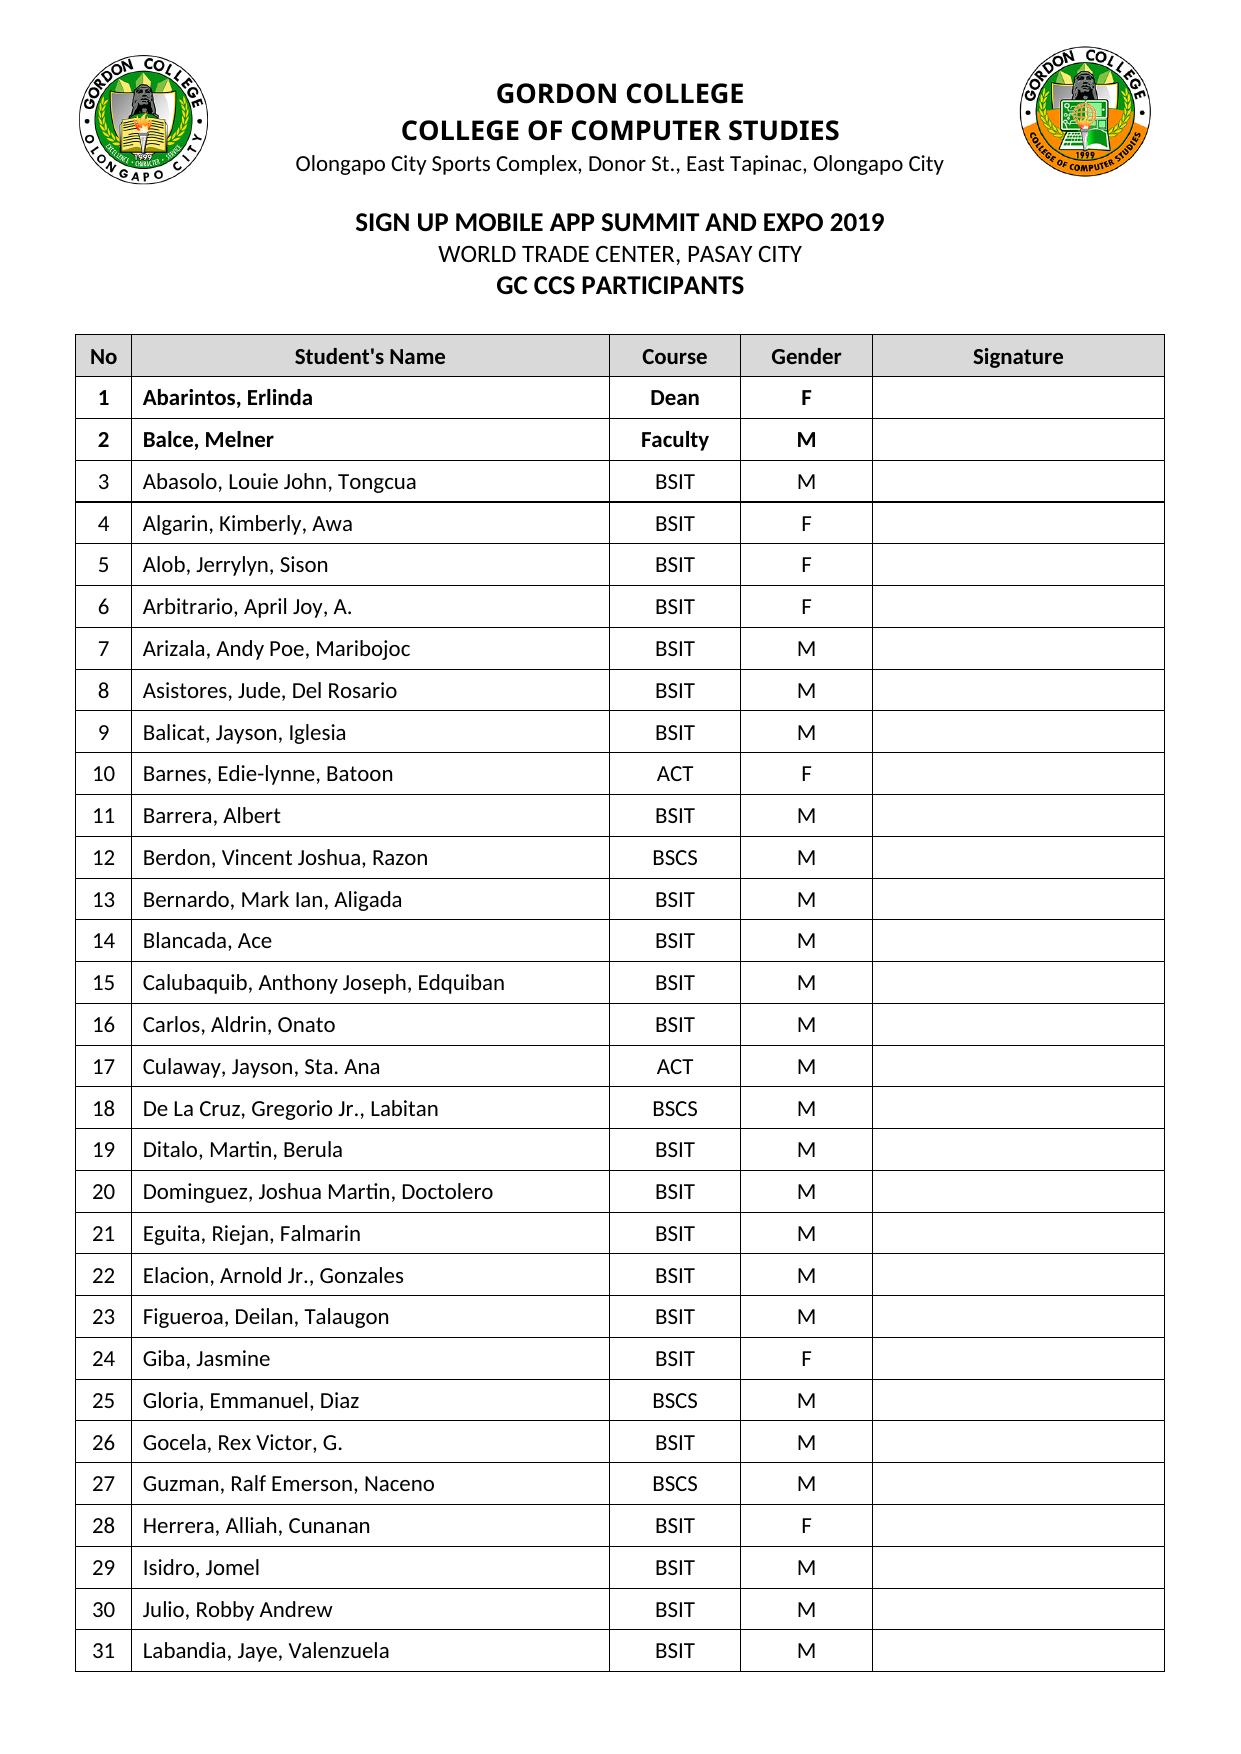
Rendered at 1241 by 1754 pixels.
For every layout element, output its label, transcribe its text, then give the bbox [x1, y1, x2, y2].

table_cell [873, 461, 1164, 501]
table_cell [873, 1171, 1164, 1212]
table_cell M [741, 628, 872, 668]
table_cell Balce, Melner [132, 419, 609, 460]
table_cell [873, 962, 1164, 1003]
table_cell Dean [610, 377, 740, 418]
table_cell [873, 1505, 1164, 1546]
table_cell [873, 1630, 1164, 1671]
table_cell [873, 711, 1164, 752]
table_cell BSIT [610, 962, 740, 1003]
table_cell M [741, 920, 872, 961]
table_header Student's Name [132, 335, 609, 376]
table_cell Asistores, Jude, Del Rosario [132, 670, 609, 710]
table_cell M [741, 879, 872, 919]
table_cell ACT [610, 753, 740, 794]
table_cell M [741, 1004, 872, 1044]
picture [1017, 43, 1154, 180]
table_cell 29 [76, 1547, 131, 1587]
table_cell 28 [76, 1505, 131, 1546]
table_cell 20 [76, 1171, 131, 1212]
table_cell M [741, 1087, 872, 1128]
table_cell M [741, 1421, 872, 1462]
table_cell BSCS [610, 1463, 740, 1504]
table_cell 6 [76, 586, 131, 627]
table_cell Barnes, Edie-lynne, Batoon [132, 753, 609, 794]
table_cell F [741, 586, 872, 627]
table_cell [873, 1004, 1164, 1044]
table_cell BSIT [610, 586, 740, 627]
table_cell BSIT [610, 1505, 740, 1546]
table_cell BSIT [610, 503, 740, 543]
table_cell Barrera, Albert [132, 795, 609, 836]
table_cell Ditalo, Martin, Berula [132, 1129, 609, 1170]
table_cell Julio, Robby Andrew [132, 1589, 609, 1629]
table_cell Labandia, Jaye, Valenzuela [132, 1630, 609, 1671]
table_cell BSIT [610, 1296, 740, 1337]
table_cell M [741, 1213, 872, 1253]
table_header No [76, 335, 131, 376]
table_cell [873, 1380, 1164, 1420]
table_cell Abarintos, Erlinda [132, 377, 609, 418]
text WORLD TRADE CENTER, PASAY CITY [75, 238, 1165, 268]
table_cell 9 [76, 711, 131, 752]
table_cell [873, 628, 1164, 668]
table_cell De La Cruz, Gregorio Jr., Labitan [132, 1087, 609, 1128]
table_cell [873, 544, 1164, 585]
table_cell 13 [76, 879, 131, 919]
table_cell M [741, 1547, 872, 1587]
table_cell 23 [76, 1296, 131, 1337]
table_cell Dominguez, Joshua Martin, Doctolero [132, 1171, 609, 1212]
table_cell Berdon, Vincent Joshua, Razon [132, 837, 609, 877]
table_cell [873, 1296, 1164, 1337]
table_cell [873, 1213, 1164, 1253]
table_cell BSCS [610, 837, 740, 877]
table_cell M [741, 1380, 872, 1420]
table_cell BSIT [610, 1004, 740, 1044]
table_cell BSIT [610, 1630, 740, 1671]
table_cell 25 [76, 1380, 131, 1420]
table_cell [873, 1046, 1164, 1086]
table_cell 2 [76, 419, 131, 460]
table_cell [873, 1254, 1164, 1295]
table_cell BSIT [610, 461, 740, 501]
table_cell BSIT [610, 544, 740, 585]
table_cell Arizala, Andy Poe, Maribojoc [132, 628, 609, 668]
table_header Course [610, 335, 740, 376]
table_cell M [741, 1129, 872, 1170]
table_cell M [741, 711, 872, 752]
table_cell BSIT [610, 1129, 740, 1170]
table_cell 12 [76, 837, 131, 877]
table_cell BSIT [610, 628, 740, 668]
table_cell BSCS [610, 1380, 740, 1420]
table_cell 22 [76, 1254, 131, 1295]
table_cell Abasolo, Louie John, Tongcua [132, 461, 609, 501]
table_cell Algarin, Kimberly, Awa [132, 503, 609, 543]
table_cell F [741, 1338, 872, 1379]
table_cell [873, 503, 1164, 543]
table_cell 19 [76, 1129, 131, 1170]
table_cell [873, 1338, 1164, 1379]
table_cell Herrera, Alliah, Cunanan [132, 1505, 609, 1546]
table_cell M [741, 1171, 872, 1212]
table_cell Gloria, Emmanuel, Diaz [132, 1380, 609, 1420]
table_cell Elacion, Arnold Jr., Gonzales [132, 1254, 609, 1295]
table_cell Figueroa, Deilan, Talaugon [132, 1296, 609, 1337]
table_cell F [741, 1505, 872, 1546]
table_cell Alob, Jerrylyn, Sison [132, 544, 609, 585]
table_cell Blancada, Ace [132, 920, 609, 961]
table_cell [873, 419, 1164, 460]
table_cell 1 [76, 377, 131, 418]
table_cell Guzman, Ralf Emerson, Naceno [132, 1463, 609, 1504]
table_cell 11 [76, 795, 131, 836]
table_cell 27 [76, 1463, 131, 1504]
text GC CCS PARTICIPANTS [75, 268, 1165, 301]
table_cell [873, 586, 1164, 627]
picture [75, 51, 211, 188]
table_cell 7 [76, 628, 131, 668]
table_cell F [741, 377, 872, 418]
table_cell [873, 670, 1164, 710]
table_cell F [741, 503, 872, 543]
table_header Signature [873, 335, 1164, 376]
table_cell [873, 1421, 1164, 1462]
table_cell BSCS [610, 1087, 740, 1128]
table_cell 31 [76, 1630, 131, 1671]
table_cell [873, 1547, 1164, 1587]
table_cell M [741, 670, 872, 710]
table_cell M [741, 1254, 872, 1295]
table_cell M [741, 1046, 872, 1086]
table_cell M [741, 1463, 872, 1504]
table_cell 10 [76, 753, 131, 794]
table_cell M [741, 1589, 872, 1629]
table_cell [873, 1589, 1164, 1629]
table_cell [873, 920, 1164, 961]
table_cell [873, 1087, 1164, 1128]
table_cell 8 [76, 670, 131, 710]
table_cell Gocela, Rex Victor, G. [132, 1421, 609, 1462]
table_cell BSIT [610, 1254, 740, 1295]
table_cell BSIT [610, 920, 740, 961]
table_cell Eguita, Riejan, Falmarin [132, 1213, 609, 1253]
table_cell Calubaquib, Anthony Joseph, Edquiban [132, 962, 609, 1003]
table_cell [873, 837, 1164, 877]
table_cell Arbitrario, April Joy, A. [132, 586, 609, 627]
table_cell 4 [76, 503, 131, 543]
table_cell [873, 377, 1164, 418]
table_cell Faculty [610, 419, 740, 460]
table_cell M [741, 795, 872, 836]
table_header Gender [741, 335, 872, 376]
table_cell 30 [76, 1589, 131, 1629]
table_cell ACT [610, 1046, 740, 1086]
table_cell M [741, 419, 872, 460]
table_cell [873, 879, 1164, 919]
table_cell F [741, 753, 872, 794]
table_cell 26 [76, 1421, 131, 1462]
table_cell BSIT [610, 1338, 740, 1379]
table_cell BSIT [610, 711, 740, 752]
table_cell Isidro, Jomel [132, 1547, 609, 1587]
table_cell 24 [76, 1338, 131, 1379]
table_cell 15 [76, 962, 131, 1003]
table_cell BSIT [610, 1421, 740, 1462]
text SIGN UP MOBILE APP SUMMIT AND EXPO 2019 [75, 205, 1165, 238]
table_cell F [741, 544, 872, 585]
table_cell 21 [76, 1213, 131, 1253]
table_cell M [741, 962, 872, 1003]
table_cell BSIT [610, 1589, 740, 1629]
table_cell [873, 795, 1164, 836]
table_cell Giba, Jasmine [132, 1338, 609, 1379]
table_cell Carlos, Aldrin, Onato [132, 1004, 609, 1044]
table_cell Balicat, Jayson, Iglesia [132, 711, 609, 752]
table_cell 18 [76, 1087, 131, 1128]
table_cell 14 [76, 920, 131, 961]
table_cell BSIT [610, 1547, 740, 1587]
table_cell BSIT [610, 795, 740, 836]
table_cell 16 [76, 1004, 131, 1044]
table_cell M [741, 1296, 872, 1337]
table_cell 17 [76, 1046, 131, 1086]
table_cell 5 [76, 544, 131, 585]
table_cell [873, 753, 1164, 794]
table_cell [873, 1129, 1164, 1170]
table_cell BSIT [610, 1171, 740, 1212]
table_cell M [741, 461, 872, 501]
table_cell BSIT [610, 1213, 740, 1253]
table_cell [873, 1463, 1164, 1504]
table_cell BSIT [610, 879, 740, 919]
table_cell M [741, 837, 872, 877]
table_cell Bernardo, Mark Ian, Aligada [132, 879, 609, 919]
table_cell BSIT [610, 670, 740, 710]
table_cell Culaway, Jayson, Sta. Ana [132, 1046, 609, 1086]
table_cell M [741, 1630, 872, 1671]
table_cell 3 [76, 461, 131, 501]
